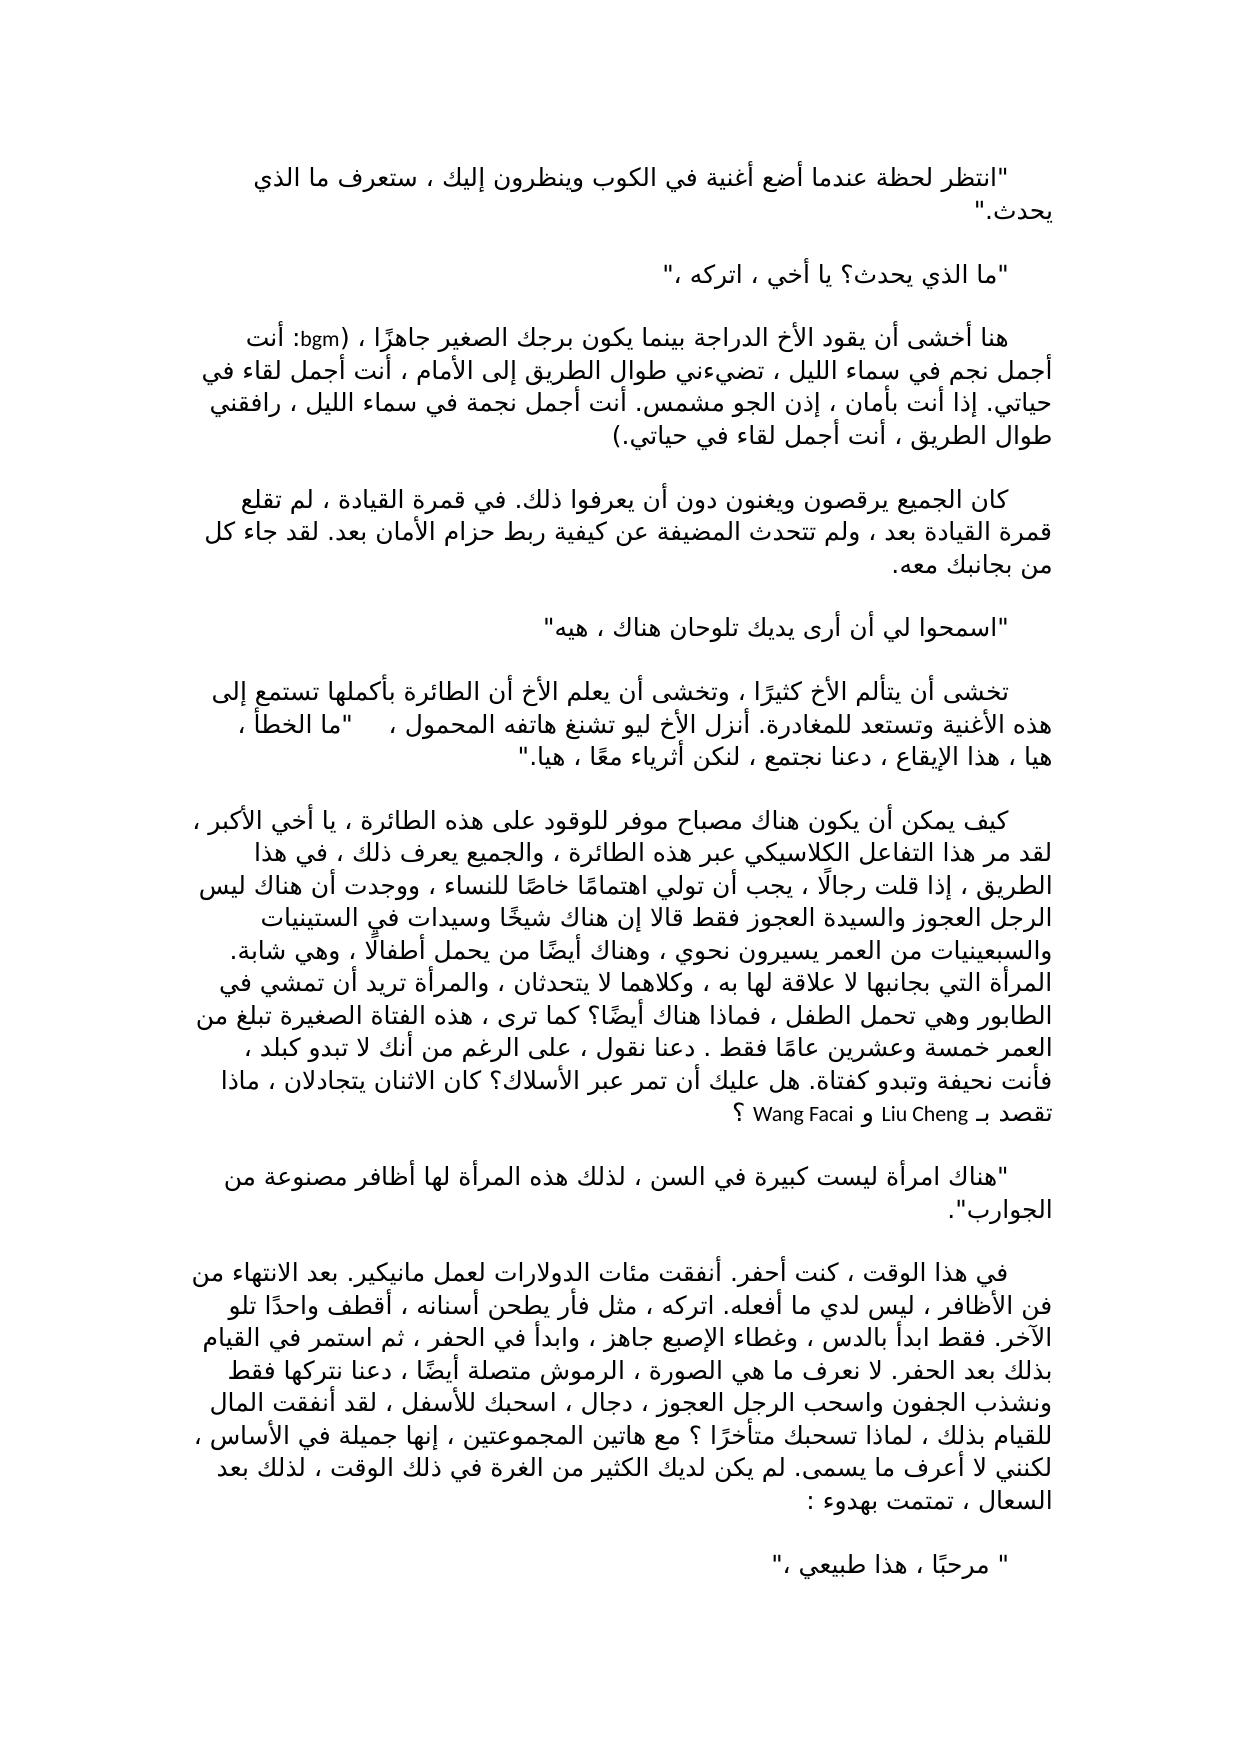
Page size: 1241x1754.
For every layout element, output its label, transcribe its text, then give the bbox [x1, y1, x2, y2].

text تخشى أن يتألم الأخ كثيرًا ، وتخشى أن يعلم الأخ أن الطائرة بأكملها تستمع إلى هذه الأغنية وتستعد للمغادرة. أنزل الأخ ليو تشنغ هاتفه المحمول ، "ما الخطأ ، هيا ، هذا الإيقاع ، دعنا نجتمع ، لنكن أثرياء معًا ، هيا." [187, 676, 1053, 773]
text هنا أخشى أن يقود الأخ الدراجة بينما يكون برجك الصغير جاهزًا ، (bgm: أنت أجمل نجم في سماء الليل ، تضيءني طوال الطريق إلى الأمام ، أنت أجمل لقاء في حياتي. إذا أنت بأمان ، إذن الجو مشمس. أنت أجمل نجمة في سماء الليل ، رافقني طوال الطريق ، أنت أجمل لقاء في حياتي.) [187, 322, 1053, 452]
text "اسمحوا لي أن أرى يديك تلوحان هناك ، هيه" [187, 612, 1053, 644]
text في هذا الوقت ، كنت أحفر. أنفقت مئات الدولارات لعمل مانيكير. بعد الانتهاء من فن الأظافر ، ليس لدي ما أفعله. اتركه ، مثل فأر يطحن أسنانه ، أقطف واحدًا تلو الآخر. فقط ابدأ بالدس ، وغطاء الإصبع جاهز ، وابدأ في الحفر ، ثم استمر في القيام بذلك بعد الحفر. لا نعرف ما هي الصورة ، الرموش متصلة أيضًا ، دعنا نتركها فقط ونشذب الجفون واسحب الرجل العجوز ، دجال ، اسحبك للأسفل ، لقد أنفقت المال للقيام بذلك ، لماذا تسحبك متأخرًا ؟ مع هاتين المجموعتين ، إنها جميلة في الأساس ، لكنني لا أعرف ما يسمى. لم يكن لديك الكثير من الغرة في ذلك الوقت ، لذلك بعد السعال ، تمتمت بهدوء : [187, 1257, 1053, 1517]
text "انتظر لحظة عندما أضع أغنية في الكوب وينظرون إليك ، ستعرف ما الذي يحدث." [187, 162, 1053, 227]
text كان الجميع يرقصون ويغنون دون أن يعرفوا ذلك. في قمرة القيادة ، لم تقلع قمرة القيادة بعد ، ولم تتحدث المضيفة عن كيفية ربط حزام الأمان بعد. لقد جاء كل من بجانبك معه. [187, 483, 1053, 581]
text "هناك امرأة ليست كبيرة في السن ، لذلك هذه المرأة لها أظافر مصنوعة من الجوارب". [187, 1161, 1053, 1226]
text كيف يمكن أن يكون هناك مصباح موفر للوقود على هذه الطائرة ، يا أخي الأكبر ، لقد مر هذا التفاعل الكلاسيكي عبر هذه الطائرة ، والجميع يعرف ذلك ، في هذا الطريق ، إذا قلت رجالًا ، يجب أن تولي اهتمامًا خاصًا للنساء ، ووجدت أن هناك ليس الرجل العجوز والسيدة العجوز فقط قالا إن هناك شيخًا وسيدات في الستينيات والسبعينيات من العمر يسيرون نحوي ، وهناك أيضًا من يحمل أطفالًا ، وهي شابة. المرأة التي بجانبها لا علاقة لها به ، وكلاهما لا يتحدثان ، والمرأة تريد أن تمشي في الطابور وهي تحمل الطفل ، فماذا هناك أيضًا؟ كما ترى ، هذه الفتاة الصغيرة تبلغ من العمر خمسة وعشرين عامًا فقط . دعنا نقول ، على الرغم من أنك لا تبدو كبلد ، فأنت نحيفة وتبدو كفتاة. هل عليك أن تمر عبر الأسلاك؟ كان الاثنان يتجادلان ، ماذا تقصد بـ Liu Cheng و Wang Facai ؟ [187, 804, 1053, 1129]
text "ما الذي يحدث؟ يا أخي ، اتركه ،" [187, 258, 1053, 291]
text " مرحبًا ، هذا طبيعي ،" [187, 1548, 1053, 1581]
